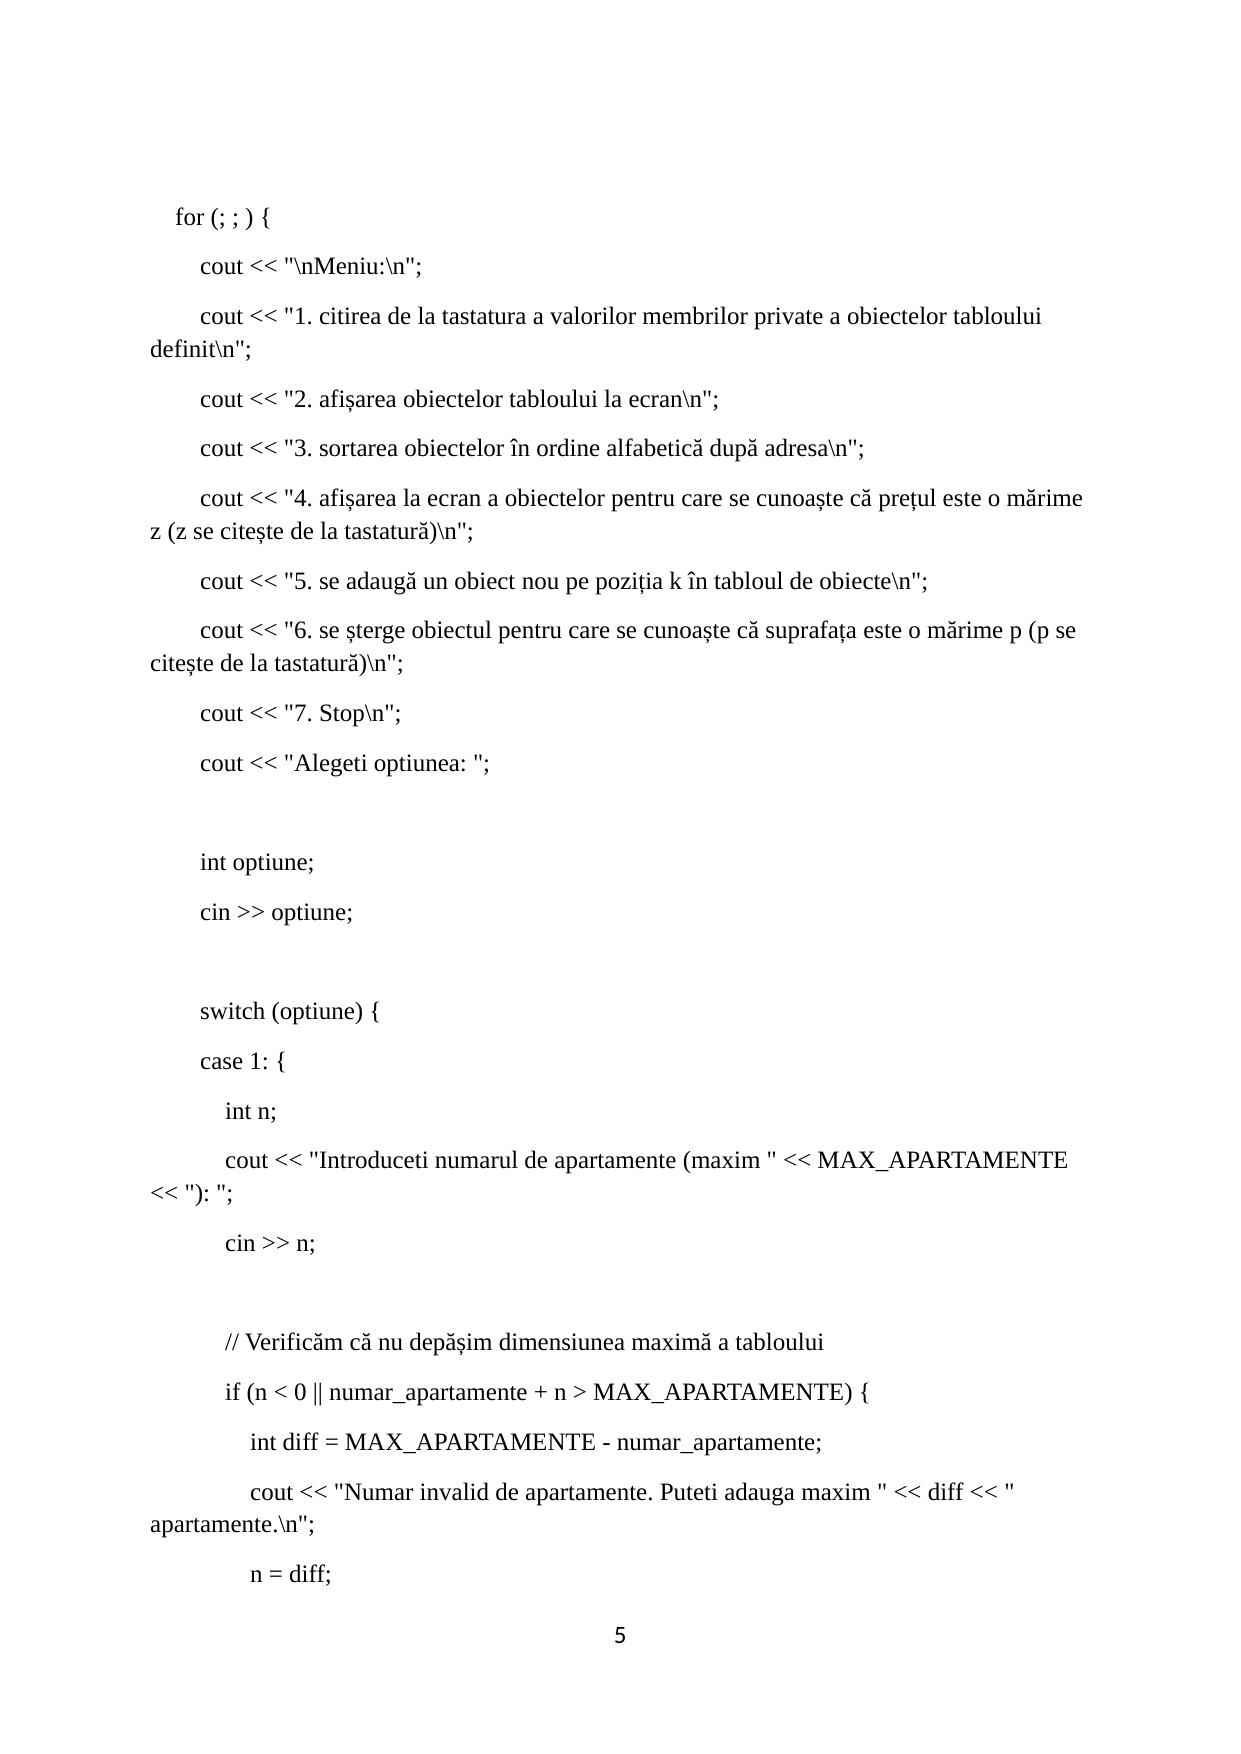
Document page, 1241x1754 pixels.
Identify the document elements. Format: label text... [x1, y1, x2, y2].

text cin >> optiune; [150, 897, 1090, 926]
text cout << "4. afișarea la ecran a obiectelor pentru care se cunoaște că prețul este o mărime z (z se citește de la tastatură)\n"; [150, 483, 1090, 545]
text case 1: { [150, 1046, 1090, 1075]
text int optiune; [150, 847, 1090, 876]
text cout << "5. se adaugă un obiect nou pe poziția k în tabloul de obiecte\n"; [150, 566, 1090, 594]
text cout << "Alegeti optiunea: "; [150, 748, 1090, 777]
text cout << "\nMeniu:\n"; [150, 251, 1090, 280]
text cout << "1. citirea de la tastatura a valorilor membrilor private a obiectelor tabloului definit\n"; [150, 301, 1090, 363]
text int diff = MAX_APARTAMENTE - numar_apartamente; [150, 1427, 1090, 1456]
text int n; [150, 1096, 1090, 1124]
text switch (optiune) { [150, 996, 1090, 1025]
text cout << "7. Stop\n"; [150, 698, 1090, 727]
text cout << "3. sortarea obiectelor în ordine alfabetică după adresa\n"; [150, 433, 1090, 462]
text n = diff; [150, 1559, 1090, 1588]
text cin >> n; [150, 1228, 1090, 1257]
text cout << "Introduceti numarul de apartamente (maxim " << MAX_APARTAMENTE << "): "; [150, 1145, 1090, 1207]
text cout << "2. afișarea obiectelor tabloului la ecran\n"; [150, 384, 1090, 412]
text if (n < 0 || numar_apartamente + n > MAX_APARTAMENTE) { [150, 1377, 1090, 1406]
text cout << "Numar invalid de apartamente. Puteti adauga maxim " << diff << " apartamente.\n"; [150, 1477, 1090, 1538]
text cout << "6. se șterge obiectul pentru care se cunoaște că suprafața este o mărime p (p se citește de la tastatură)\n"; [150, 616, 1090, 677]
text for (; ; ) { [150, 202, 1090, 230]
text // Verificăm că nu depășim dimensiunea maximă a tabloului [150, 1327, 1090, 1356]
